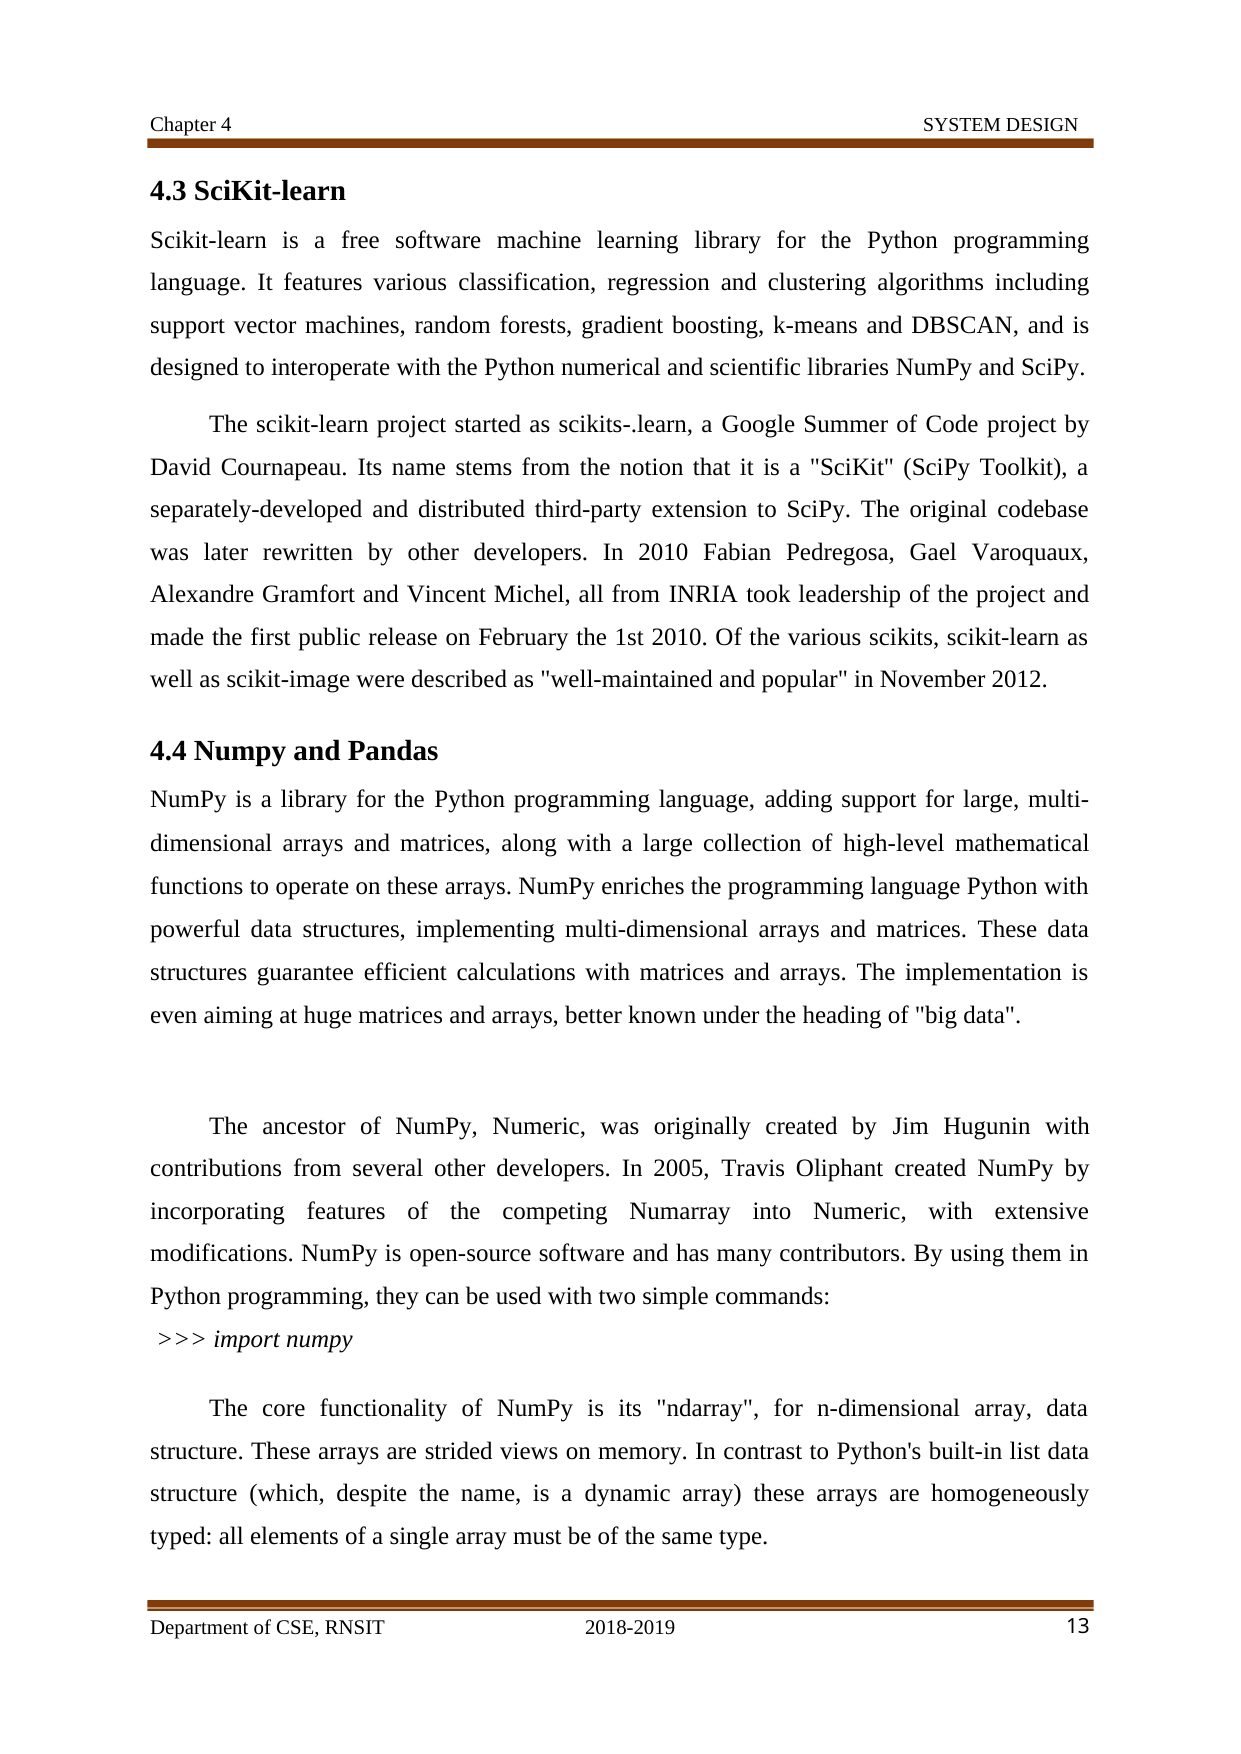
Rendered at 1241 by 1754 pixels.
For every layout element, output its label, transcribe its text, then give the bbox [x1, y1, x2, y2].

text The core functionality of NumPy is its "ndarray", for n-dimensional array, data structure. These arrays are strided views on memory. In contrast to Python's built-in list data structure (which, despite the name, is a dynamic array) these arrays are homogeneously typed: all elements of a single array must be of the same type. [150, 1393, 1089, 1549]
text The scikit-learn project started as scikits-.learn, a Google Summer of Code project by David Cournapeau. Its name stems from the notion that it is a "SciKit" (SciPy Toolkit), a separately-developed and distributed third-party extension to SciPy. The original codebase was later rewritten by other developers. In 2010 Fabian Pedregosa, Gael Varoquaux, Alexandre Gramfort and Vincent Michel, all from INRIA took leadership of the project and made the first public release on February the 1st 2010. Of the various scikits, scikit-learn as well as scikit-image were described as "well-maintained and popular" in November 2012. [150, 409, 1089, 693]
table_header Department of CSE, RNSIT [150, 1611, 477, 1639]
text 4.4 Numpy and Pandas [150, 733, 1090, 767]
text Scikit-learn is a free software machine learning library for the Python programming language. It features various classification, regression and clustering algorithms including support vector machines, random forests, gradient boosting, k-means and DBSCAN, and is designed to interoperate with the Python numerical and scientific libraries NumPy and SciPy. [150, 225, 1089, 381]
text Chapter 4 SYSTEM DESIGN [150, 112, 1090, 136]
table_header 13 [867, 1611, 1089, 1639]
text NumPy is a library for the Python programming language, adding support for large, multi-dimensional arrays and matrices, along with a large collection of high-level mathematical functions to operate on these arrays. NumPy enriches the programming language Python with powerful data structures, implementing multi-dimensional arrays and matrices. These data structures guarantee efficient calculations with matrices and arrays. The implementation is even aiming at huge matrices and arrays, better known under the heading of "big data". [150, 784, 1089, 1029]
text The ancestor of NumPy, Numeric, was originally created by Jim Hugunin with contributions from several other developers. In 2005, Travis Oliphant created NumPy by incorporating features of the competing Numarray into Numeric, with extensive modifications. NumPy is open-source software and has many contributors. By using them in Python programming, they can be used with two simple commands: [150, 1111, 1089, 1310]
text >>> import numpy [156, 1324, 1090, 1353]
picture [147, 138, 1094, 148]
text 4.3 SciKit-learn [150, 173, 1090, 207]
picture [147, 1600, 1094, 1611]
table_header 2018-2019 [477, 1611, 867, 1639]
